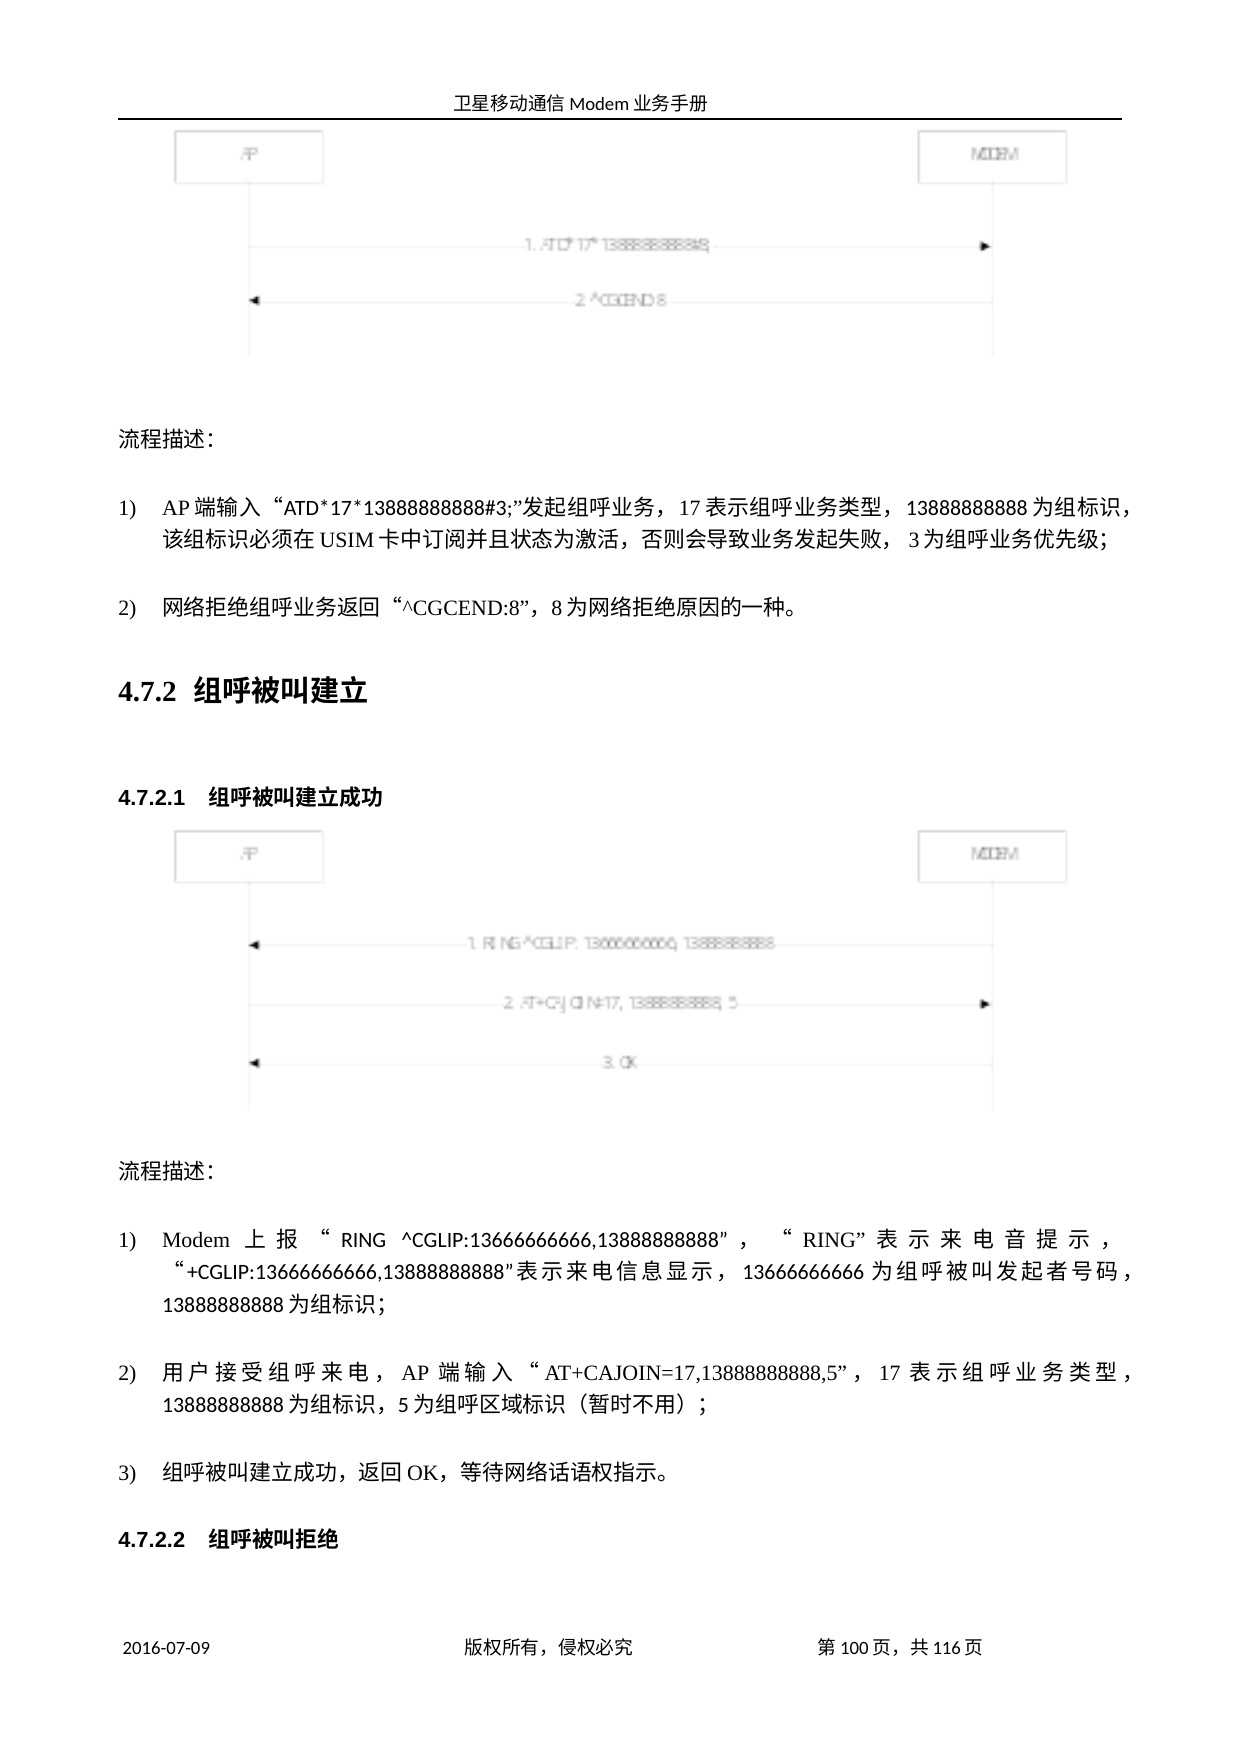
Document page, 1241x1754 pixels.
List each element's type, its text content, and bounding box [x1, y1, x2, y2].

list AP端输入“ATD*17*13888888888#3;”发起组呼业务，17表示组呼业务类型，13888888888为组标识，该组标识必须在USIM卡中订阅并且状态为激活，否则会导致业务发起失败， 3为组呼业务优先级； [118, 489, 1122, 554]
list 网络拒绝组呼业务返回“^CGCEND:8”，8为网络拒绝原因的一种。 [118, 589, 1122, 622]
text 流程描述： [118, 421, 1122, 454]
list 组呼被叫建立成功，返回OK，等待网络话语权指示。 [118, 1455, 1122, 1487]
subtitle 组呼被叫建立 [118, 656, 1122, 721]
text 流程描述： [118, 1153, 1122, 1186]
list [118, 1221, 1122, 1319]
list 用户接受组呼来电，AP端输入“AT+CAJOIN=17,13888888888,5”，17表示组呼业务类型，13888888888为组标识，5为组呼区域标识（暂时不用）； [118, 1354, 1122, 1419]
subtitle 组呼被叫拒绝 [118, 1522, 1122, 1554]
subtitle 组呼被叫建立成功 [118, 779, 1122, 812]
